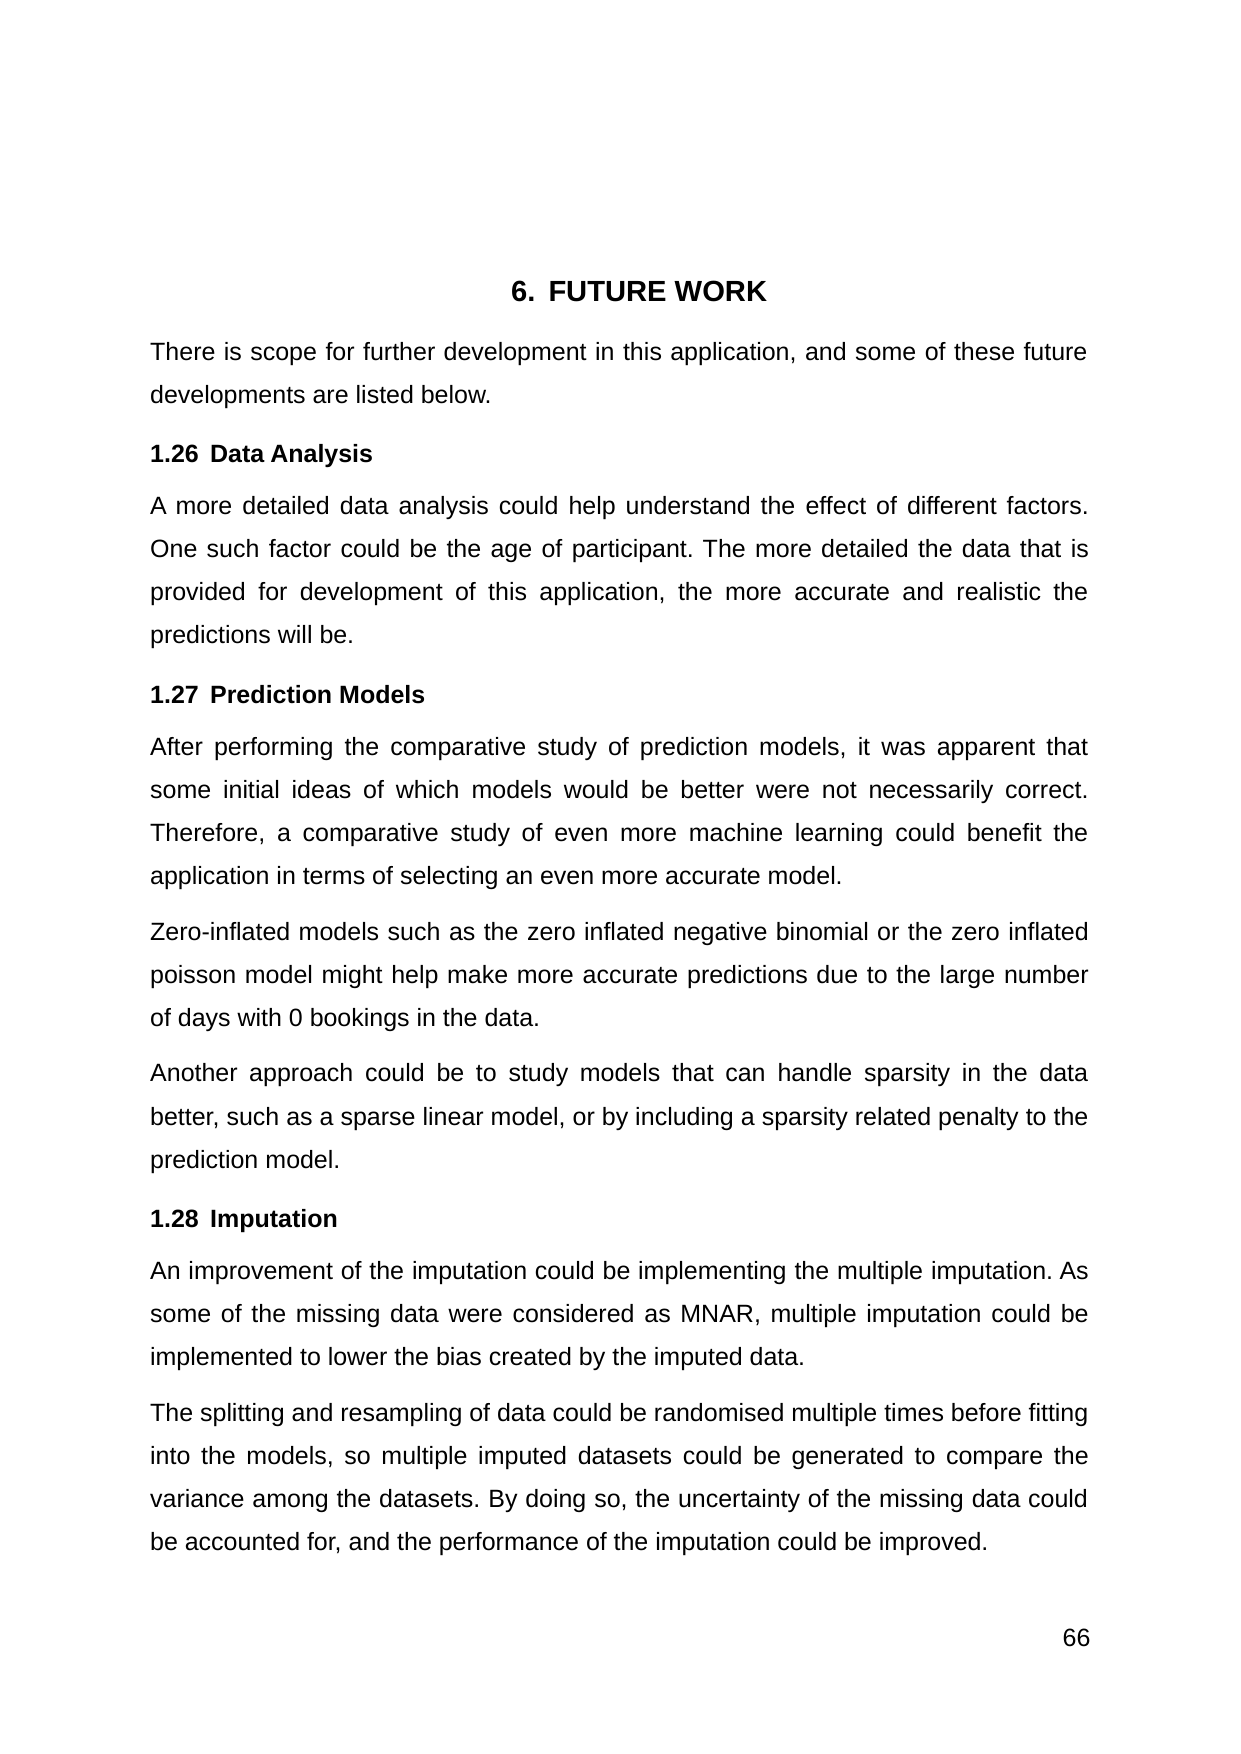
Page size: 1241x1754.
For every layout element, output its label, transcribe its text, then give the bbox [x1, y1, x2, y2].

text There is scope for further development in this application, and some of these future developments are listed below. [150, 337, 1090, 408]
text Zero-inflated models such as the zero inflated negative binomial or the zero inflated poisson model might help make more accurate predictions due to the large number of days with 0 bookings in the data. [150, 917, 1090, 1032]
subtitle FUTURE WORK [187, 274, 1090, 307]
subtitle Data Analysis [150, 439, 1090, 468]
subtitle Prediction Models [150, 680, 1090, 709]
subtitle Imputation [150, 1204, 1090, 1233]
text After performing the comparative study of prediction models, it was apparent that some initial ideas of which models would be better were not necessarily correct. Therefore, a comparative study of even more machine learning could benefit the application in terms of selecting an even more accurate model. [150, 732, 1090, 890]
text The splitting and resampling of data could be randomised multiple times before fitting into the models, so multiple imputed datasets could be generated to compare the variance among the datasets. By doing so, the uncertainty of the missing data could be accounted for, and the performance of the imputation could be improved. [150, 1398, 1090, 1556]
text An improvement of the imputation could be implementing the multiple imputation. As some of the missing data were considered as MNAR, multiple imputation could be implemented to lower the bias created by the imputed data. [150, 1256, 1090, 1371]
text A more detailed data analysis could help understand the effect of different factors. One such factor could be the age of participant. The more detailed the data that is provided for development of this application, the more accurate and realistic the predictions will be. [150, 491, 1090, 649]
text Another approach could be to study models that can handle sparsity in the data better, such as a sparse linear model, or by including a sparsity related penalty to the prediction model. [150, 1058, 1090, 1173]
